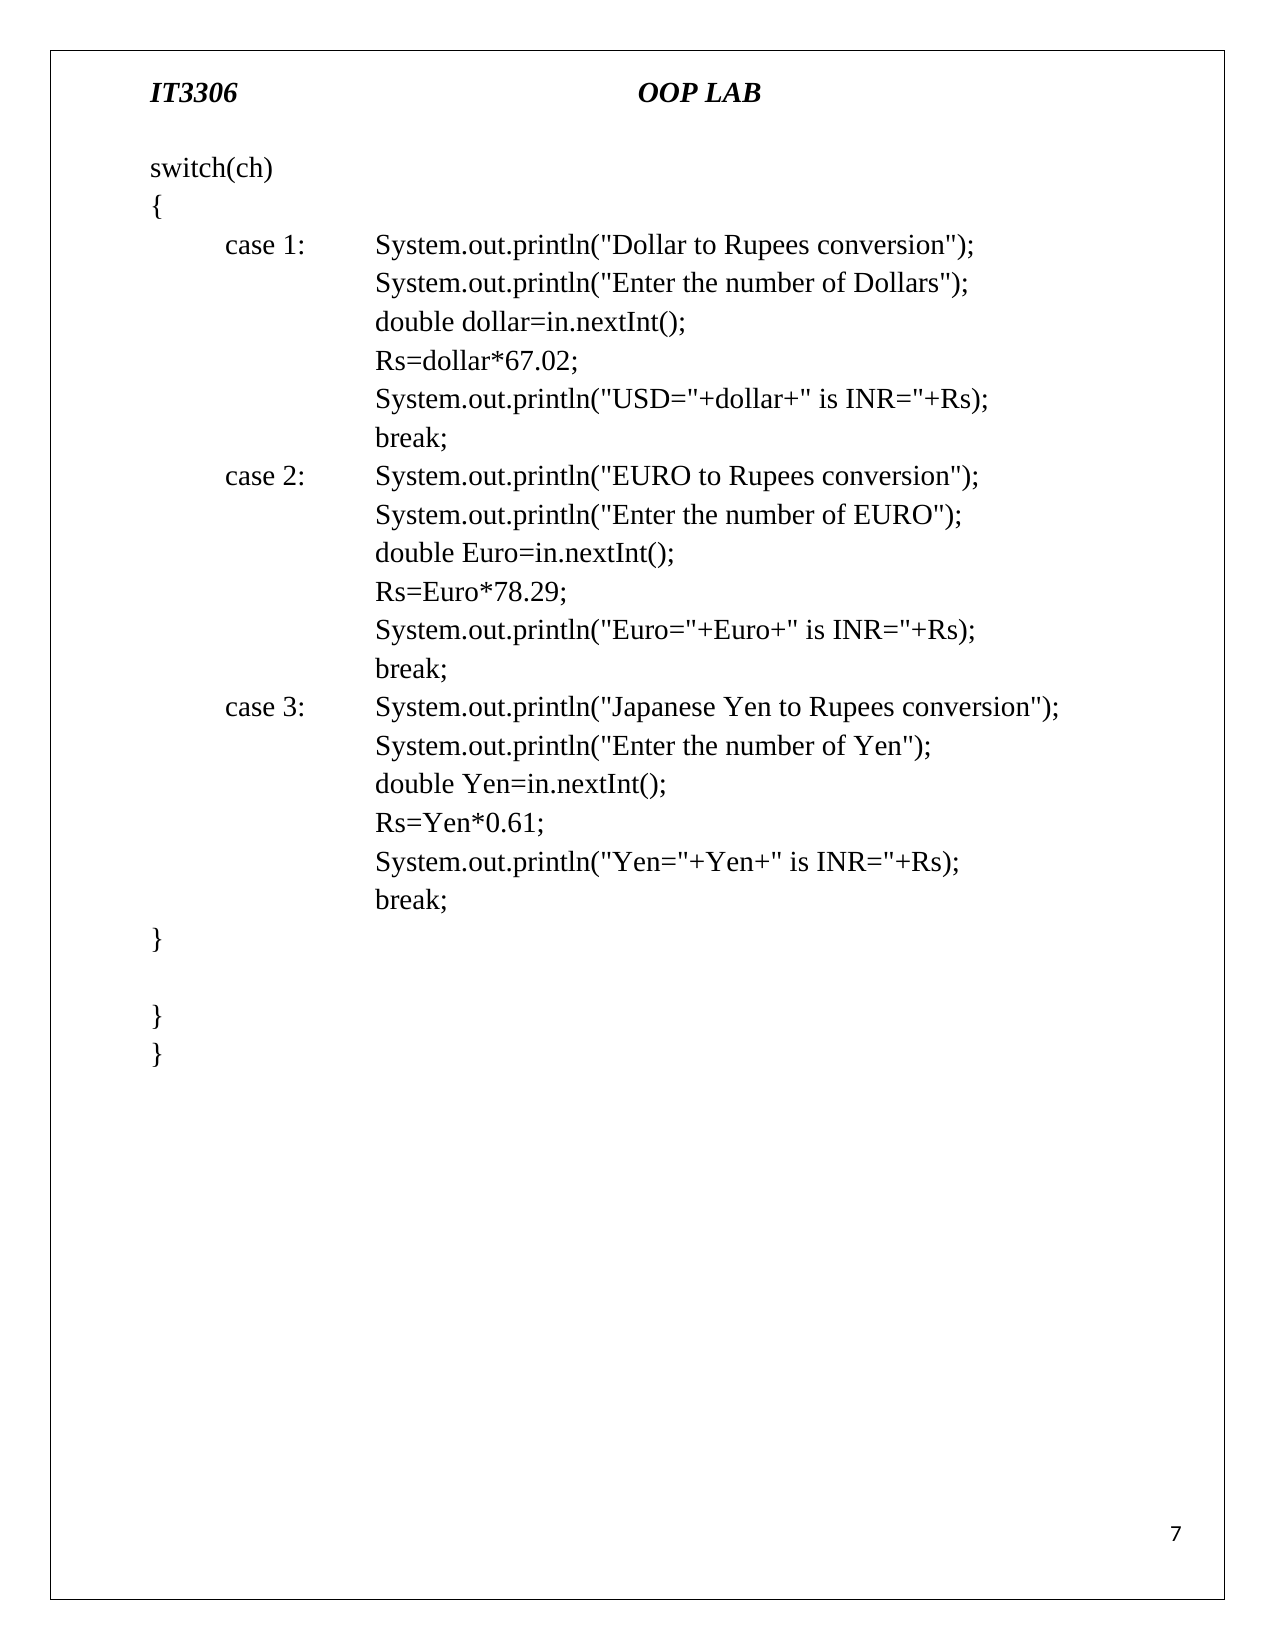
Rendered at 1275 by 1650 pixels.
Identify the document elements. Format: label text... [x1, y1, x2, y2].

text System.out.println("Yen="+Yen+" is INR="+Rs); [150, 844, 1181, 877]
text case 2: System.out.println("EURO to Rupees conversion"); [150, 458, 1181, 492]
text System.out.println("Enter the number of EURO"); [150, 497, 1181, 530]
text } [150, 998, 1181, 1031]
text Rs=Yen*0.61; [150, 805, 1181, 839]
text System.out.println("Enter the number of Yen"); [150, 728, 1181, 762]
text double Yen=in.nextInt(); [150, 767, 1181, 800]
text break; [150, 420, 1181, 453]
text case 1: System.out.println("Dollar to Rupees conversion"); [150, 227, 1181, 261]
text System.out.println("USD="+dollar+" is INR="+Rs); [150, 381, 1181, 415]
text { [150, 188, 1181, 222]
text System.out.println("Euro="+Euro+" is INR="+Rs); [150, 612, 1181, 646]
text double Euro=in.nextInt(); [150, 535, 1181, 569]
text } [150, 921, 1181, 954]
text break; [150, 882, 1181, 916]
text switch(ch) [150, 150, 1181, 183]
text System.out.println("Enter the number of Dollars"); [150, 266, 1181, 299]
text double dollar=in.nextInt(); [150, 304, 1181, 338]
text case 3: System.out.println("Japanese Yen to Rupees conversion"); [150, 689, 1181, 723]
text Rs=Euro*78.29; [150, 574, 1181, 607]
text break; [150, 651, 1181, 684]
text Rs=dollar*67.02; [150, 343, 1181, 376]
text } [150, 1036, 1181, 1070]
